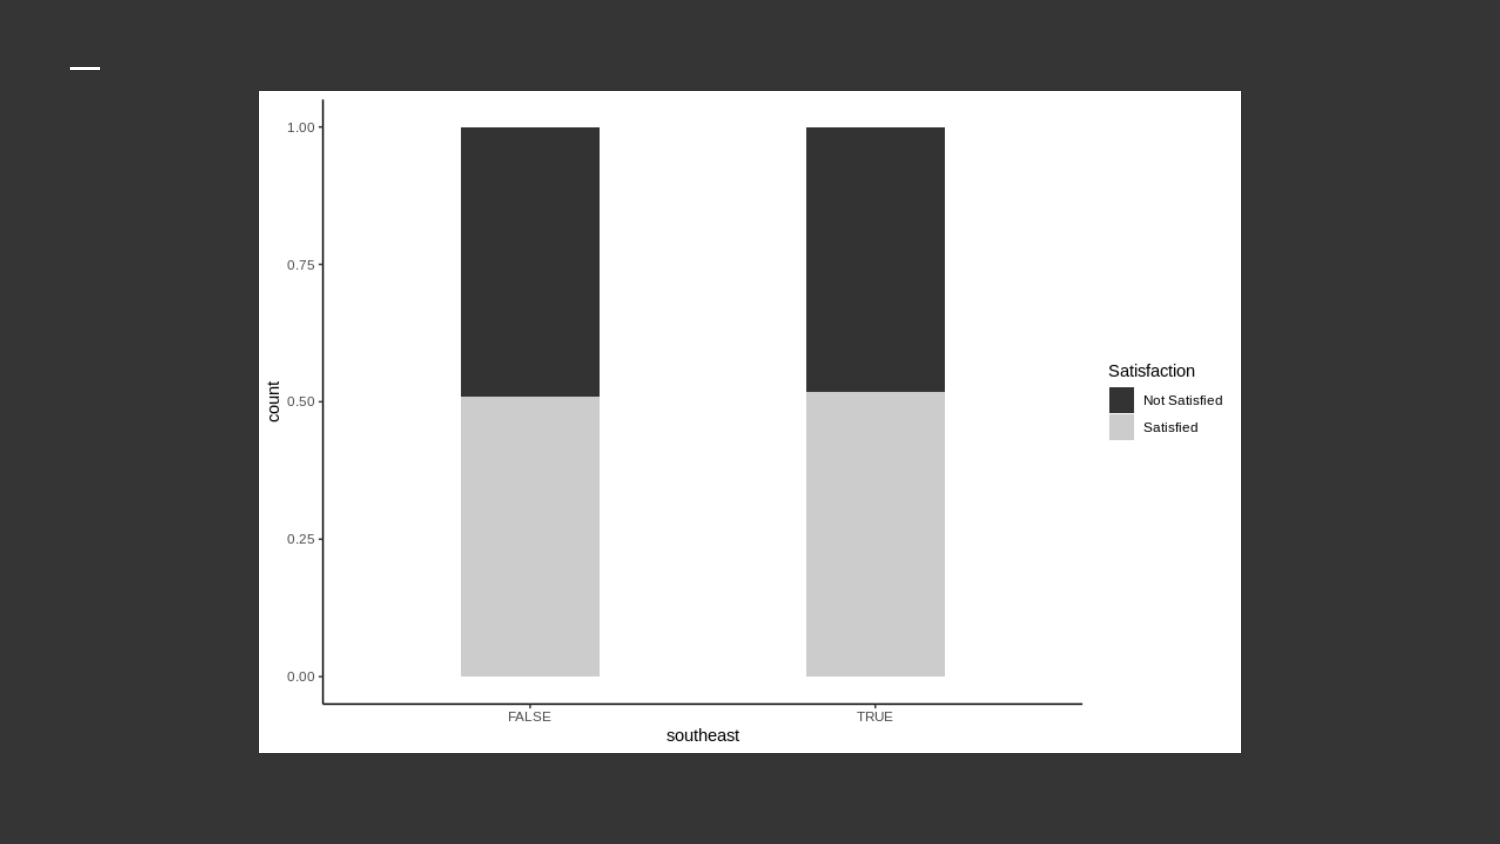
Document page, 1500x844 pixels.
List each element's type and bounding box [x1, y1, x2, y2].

picture [259, 91, 1241, 753]
